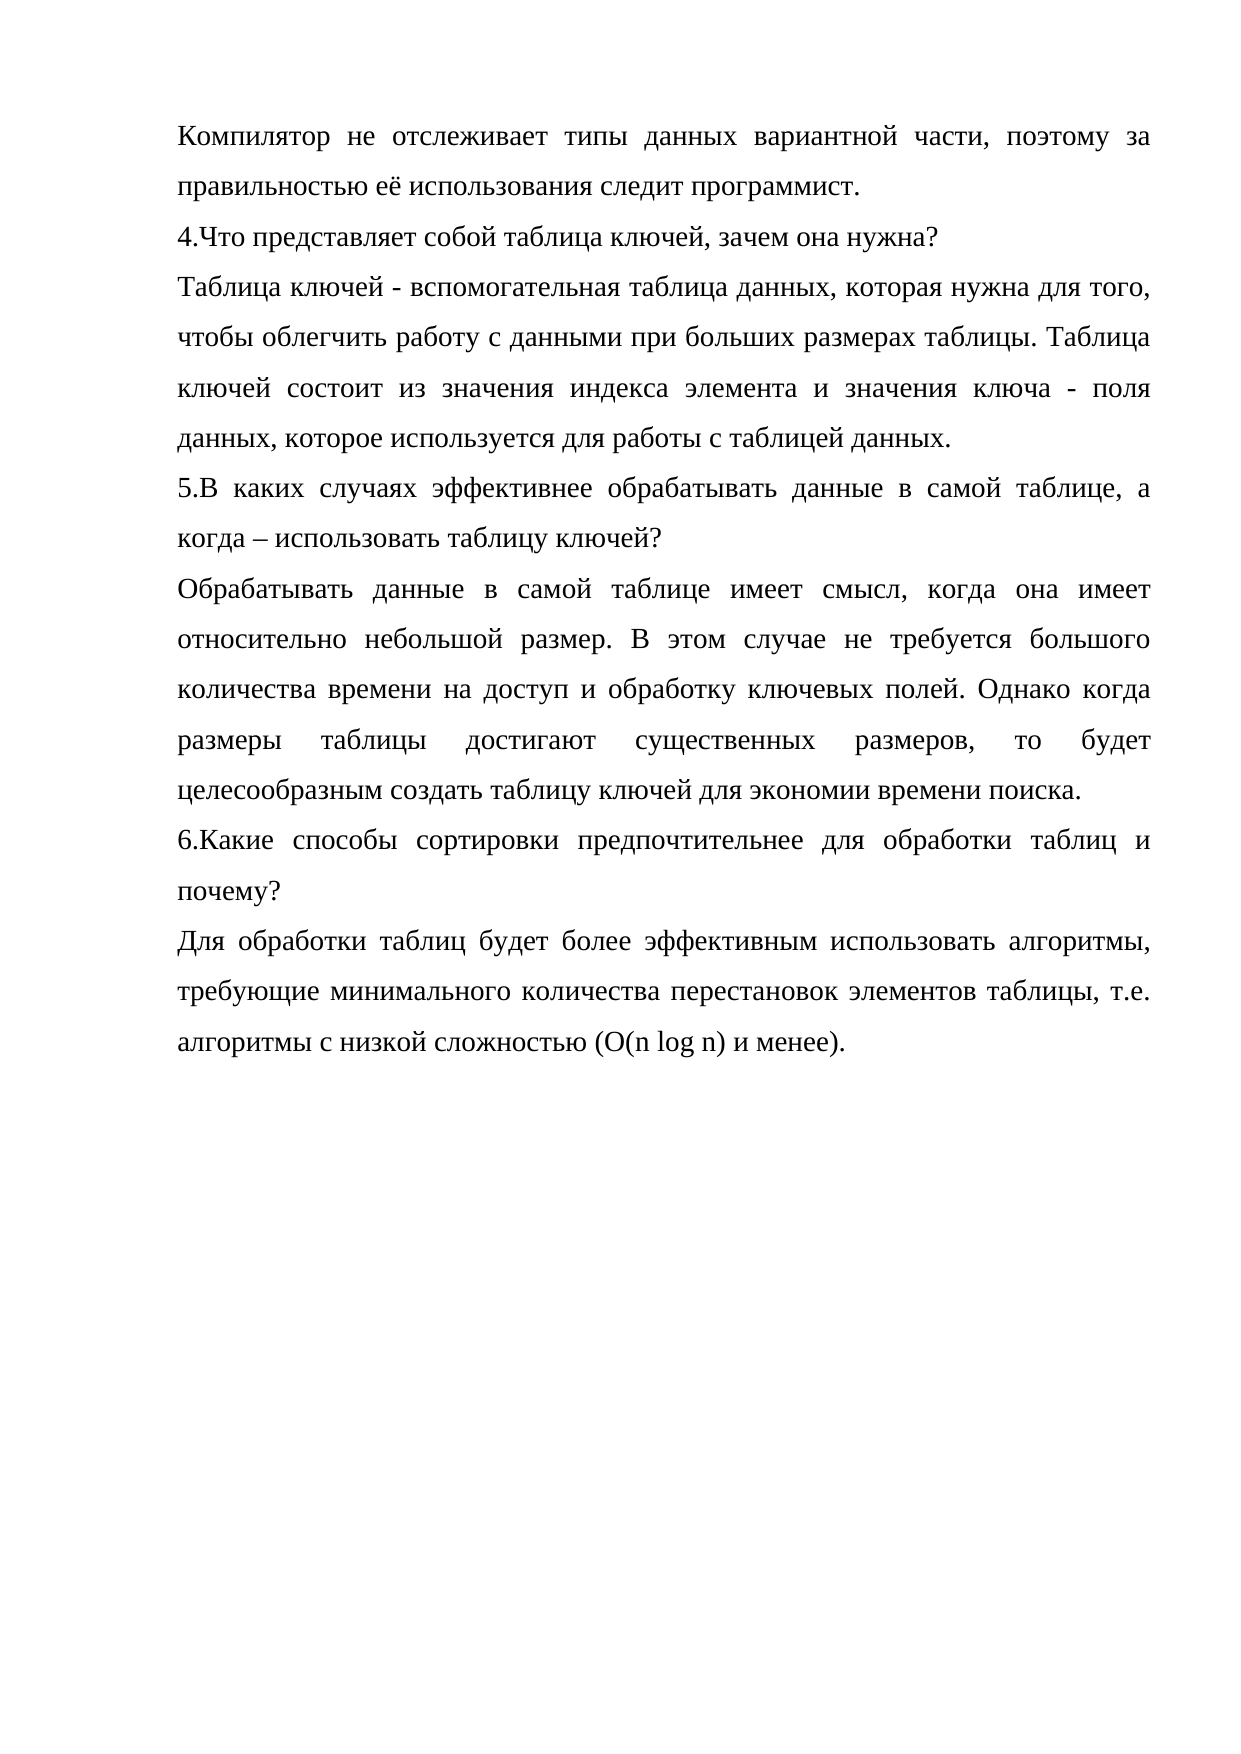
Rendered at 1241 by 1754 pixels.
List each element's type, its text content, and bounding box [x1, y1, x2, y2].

text 5.В каких случаях эффективнее обрабатывать данные в самой таблице, а когда – использовать таблицу ключей? [177, 470, 1152, 554]
text 4.Что представляет собой таблица ключей, зачем она нужна? [177, 219, 1152, 252]
text 6.Какие способы сортировки предпочтительнее для обработки таблиц и почему? [177, 822, 1152, 906]
text Обрабатывать данные в самой таблице имеет смысл, когда она имеет относительно небольшой размер. В этом случае не требуется большого количества времени на доступ и обработку ключевых полей. Однако когда размеры таблицы достигают существенных размеров, то будет целесообразным создать таблицу ключей для экономии времени поиска. [177, 571, 1152, 806]
text Для обработки таблиц будет более эффективным использовать алгоритмы, требующие минимального количества перестановок элементов таблицы, т.е. алгоритмы с низкой сложностью (О(n log n) и менее). [177, 923, 1152, 1057]
text Компилятор не отслеживает типы данных вариантной части, поэтому за правильностью её использования следит программист. [177, 118, 1152, 202]
text Таблица ключей - вспомогательная таблица данных, которая нужна для того, чтобы облегчить работу с данными при больших размерах таблицы. Таблица ключей состоит из значения индекса элемента и значения ключа - поля данных, которое используется для работы с таблицей данных. [177, 269, 1152, 453]
